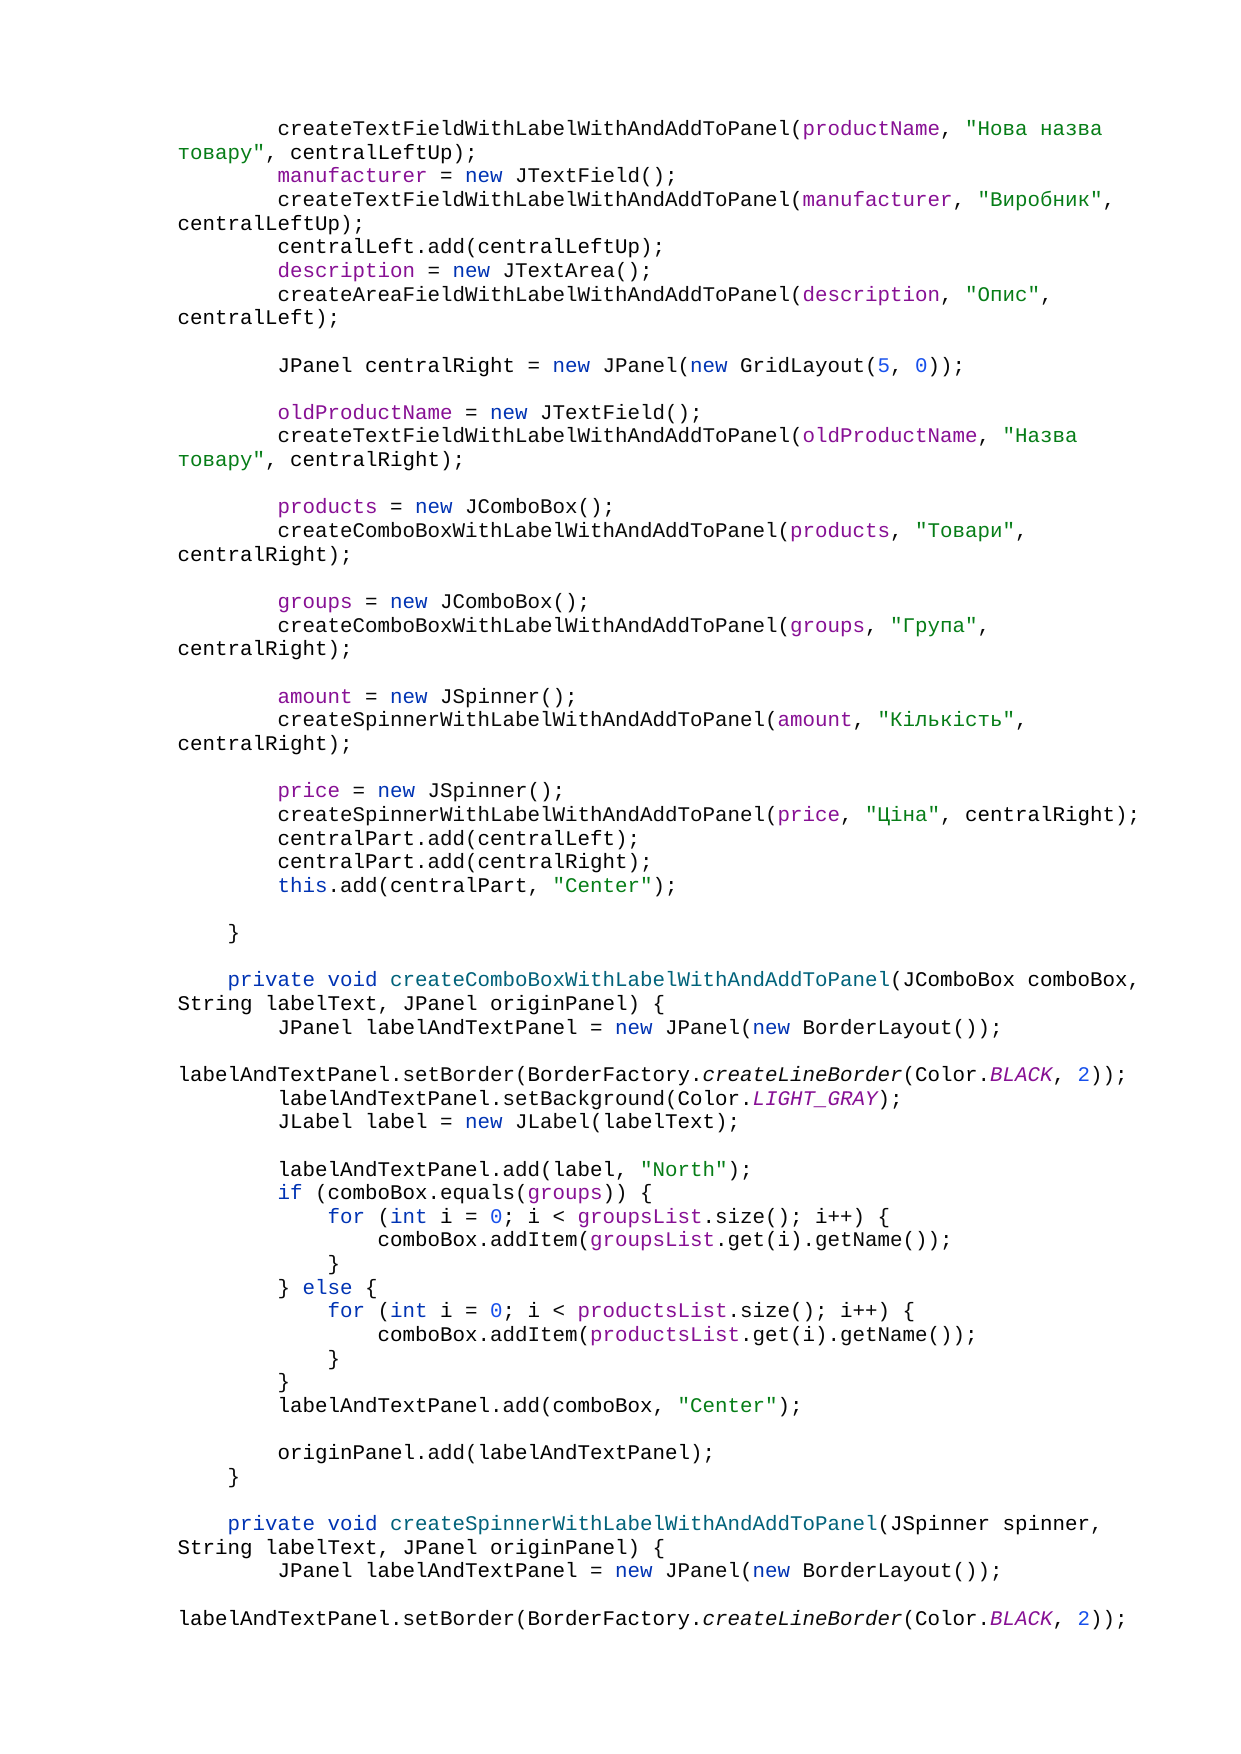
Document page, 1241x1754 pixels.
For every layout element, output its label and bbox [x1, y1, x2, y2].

text [177, 118, 1152, 1631]
